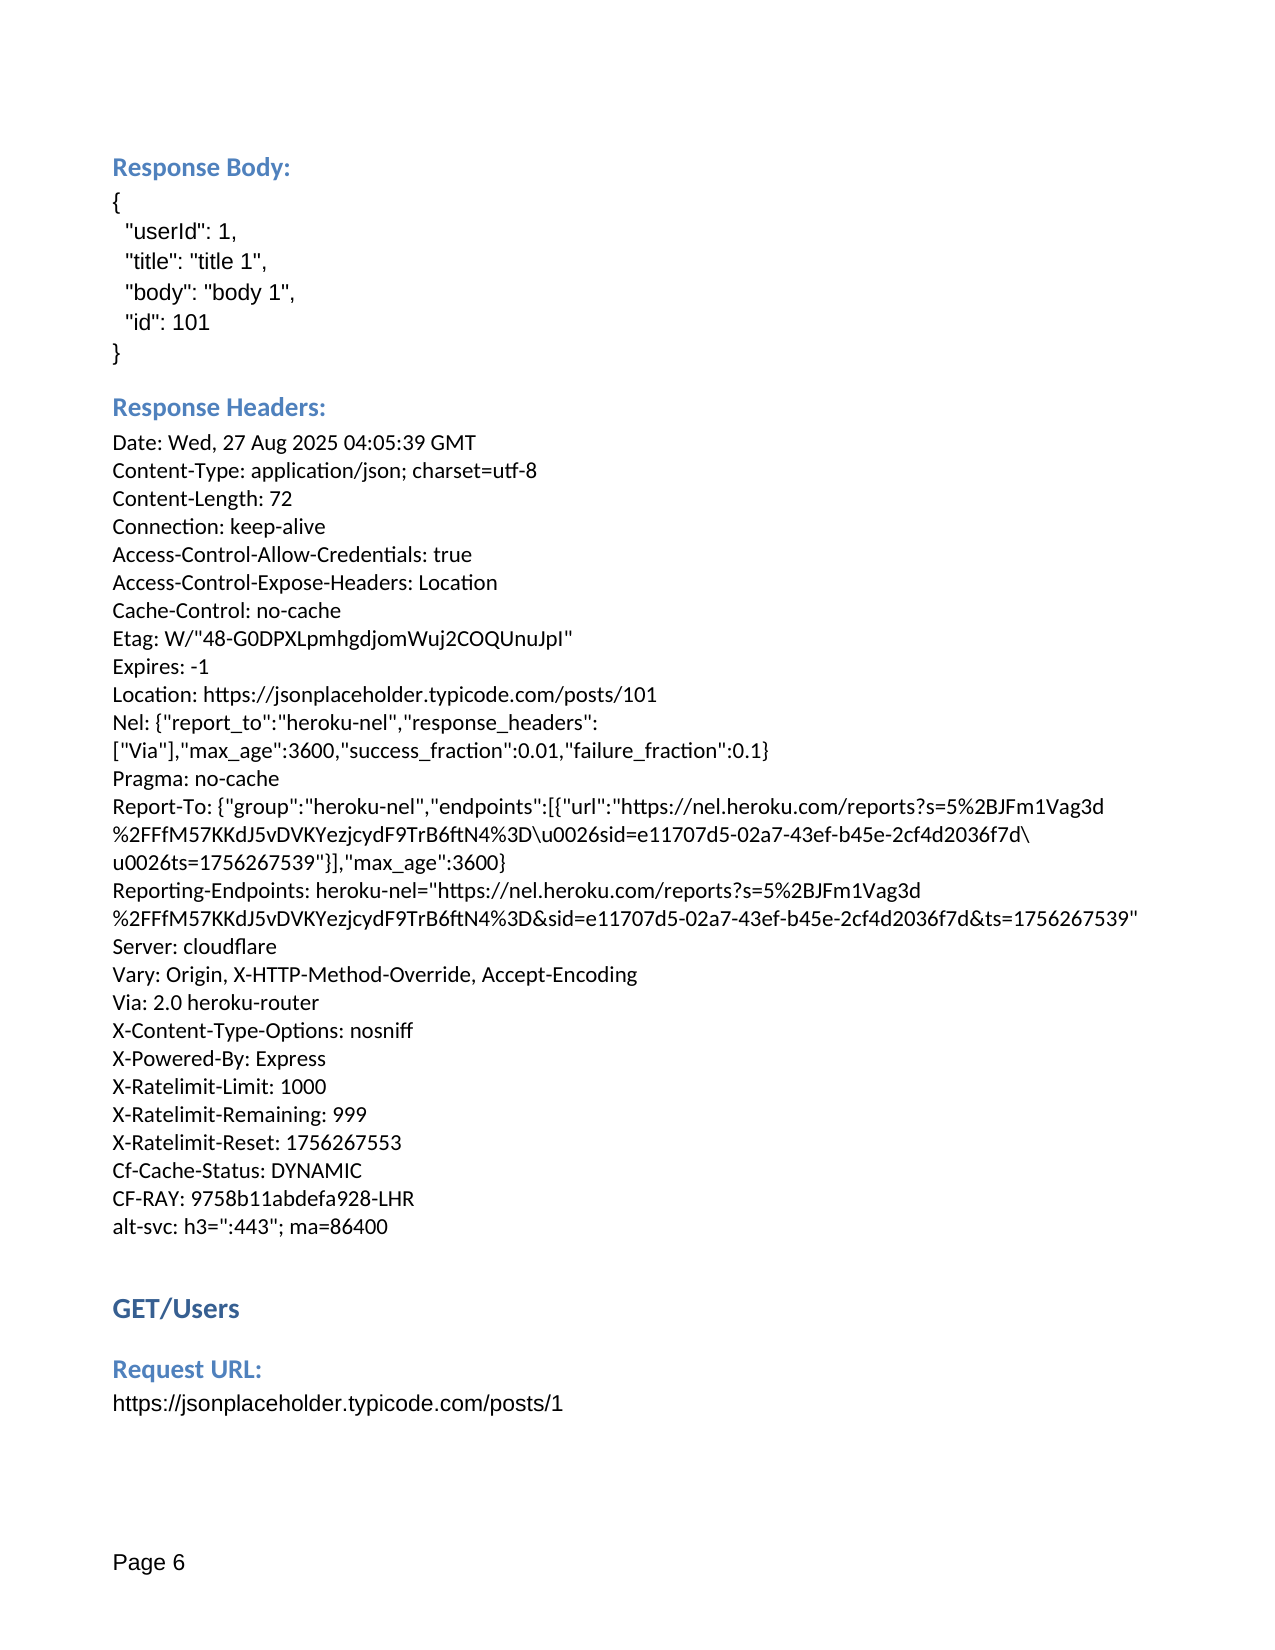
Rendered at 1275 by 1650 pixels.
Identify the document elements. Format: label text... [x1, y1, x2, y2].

text Vary: Origin, X-HTTP-Method-Override, Accept-Encoding [112, 960, 1162, 988]
text https://jsonplaceholder.typicode.com/posts/1 [112, 1390, 1162, 1417]
text Cache-Control: no-cache [112, 596, 1162, 624]
text Etag: W/"48-G0DPXLpmhgdjomWuj2COQUnuJpI" [112, 624, 1162, 652]
text Access-Control-Expose-Headers: Location [112, 568, 1162, 596]
text Connection: keep-alive [112, 512, 1162, 540]
subtitle Response Body: [112, 150, 1162, 183]
text Expires: -1 [112, 652, 1162, 680]
text { "userId": 1, "title": "title 1", "body": "body 1", "id": 101 } [112, 188, 1162, 365]
text Via: 2.0 heroku-router [112, 988, 1162, 1016]
text X-Ratelimit-Reset: 1756267553 [112, 1128, 1162, 1156]
text Date: Wed, 27 Aug 2025 04:05:39 GMT [112, 428, 1162, 456]
subtitle GET/Users [112, 1291, 1162, 1326]
text Content-Type: application/json; charset=utf-8 [112, 456, 1162, 484]
text X-Content-Type-Options: nosniff [112, 1016, 1162, 1044]
text Pragma: no-cache [112, 764, 1162, 792]
text Content-Length: 72 [112, 484, 1162, 512]
subtitle Request URL: [112, 1352, 1162, 1385]
text Access-Control-Allow-Credentials: true [112, 540, 1162, 568]
text X-Ratelimit-Remaining: 999 [112, 1100, 1162, 1128]
text Server: cloudflare [112, 932, 1162, 960]
text Location: https://jsonplaceholder.typicode.com/posts/101 [112, 680, 1162, 708]
text Nel: {"report_to":"heroku-nel","response_headers":["Via"],"max_age":3600,"success_fraction":0.01,"failure_fraction":0.1} [112, 708, 1162, 764]
text Report-To: {"group":"heroku-nel","endpoints":[{"url":"https://nel.heroku.com/reports?s=5%2BJFm1Vag3d%2FFfM57KKdJ5vDVKYezjcydF9TrB6ftN4%3D\u0026sid=e11707d5-02a7-43ef-b45e-2cf4d2036f7d\u0026ts=1756267539"}],"max_age":3600} [112, 792, 1162, 876]
subtitle Response Headers: [112, 390, 1162, 423]
text X-Powered-By: Express [112, 1044, 1162, 1072]
text Reporting-Endpoints: heroku-nel="https://nel.heroku.com/reports?s=5%2BJFm1Vag3d%2FFfM57KKdJ5vDVKYezjcydF9TrB6ftN4%3D&sid=e11707d5-02a7-43ef-b45e-2cf4d2036f7d&ts=1756267539" [112, 876, 1162, 932]
text X-Ratelimit-Limit: 1000 [112, 1072, 1162, 1100]
text Cf-Cache-Status: DYNAMIC [112, 1156, 1162, 1184]
text alt-svc: h3=":443"; ma=86400 [112, 1212, 1162, 1241]
text CF-RAY: 9758b11abdefa928-LHR [112, 1184, 1162, 1212]
